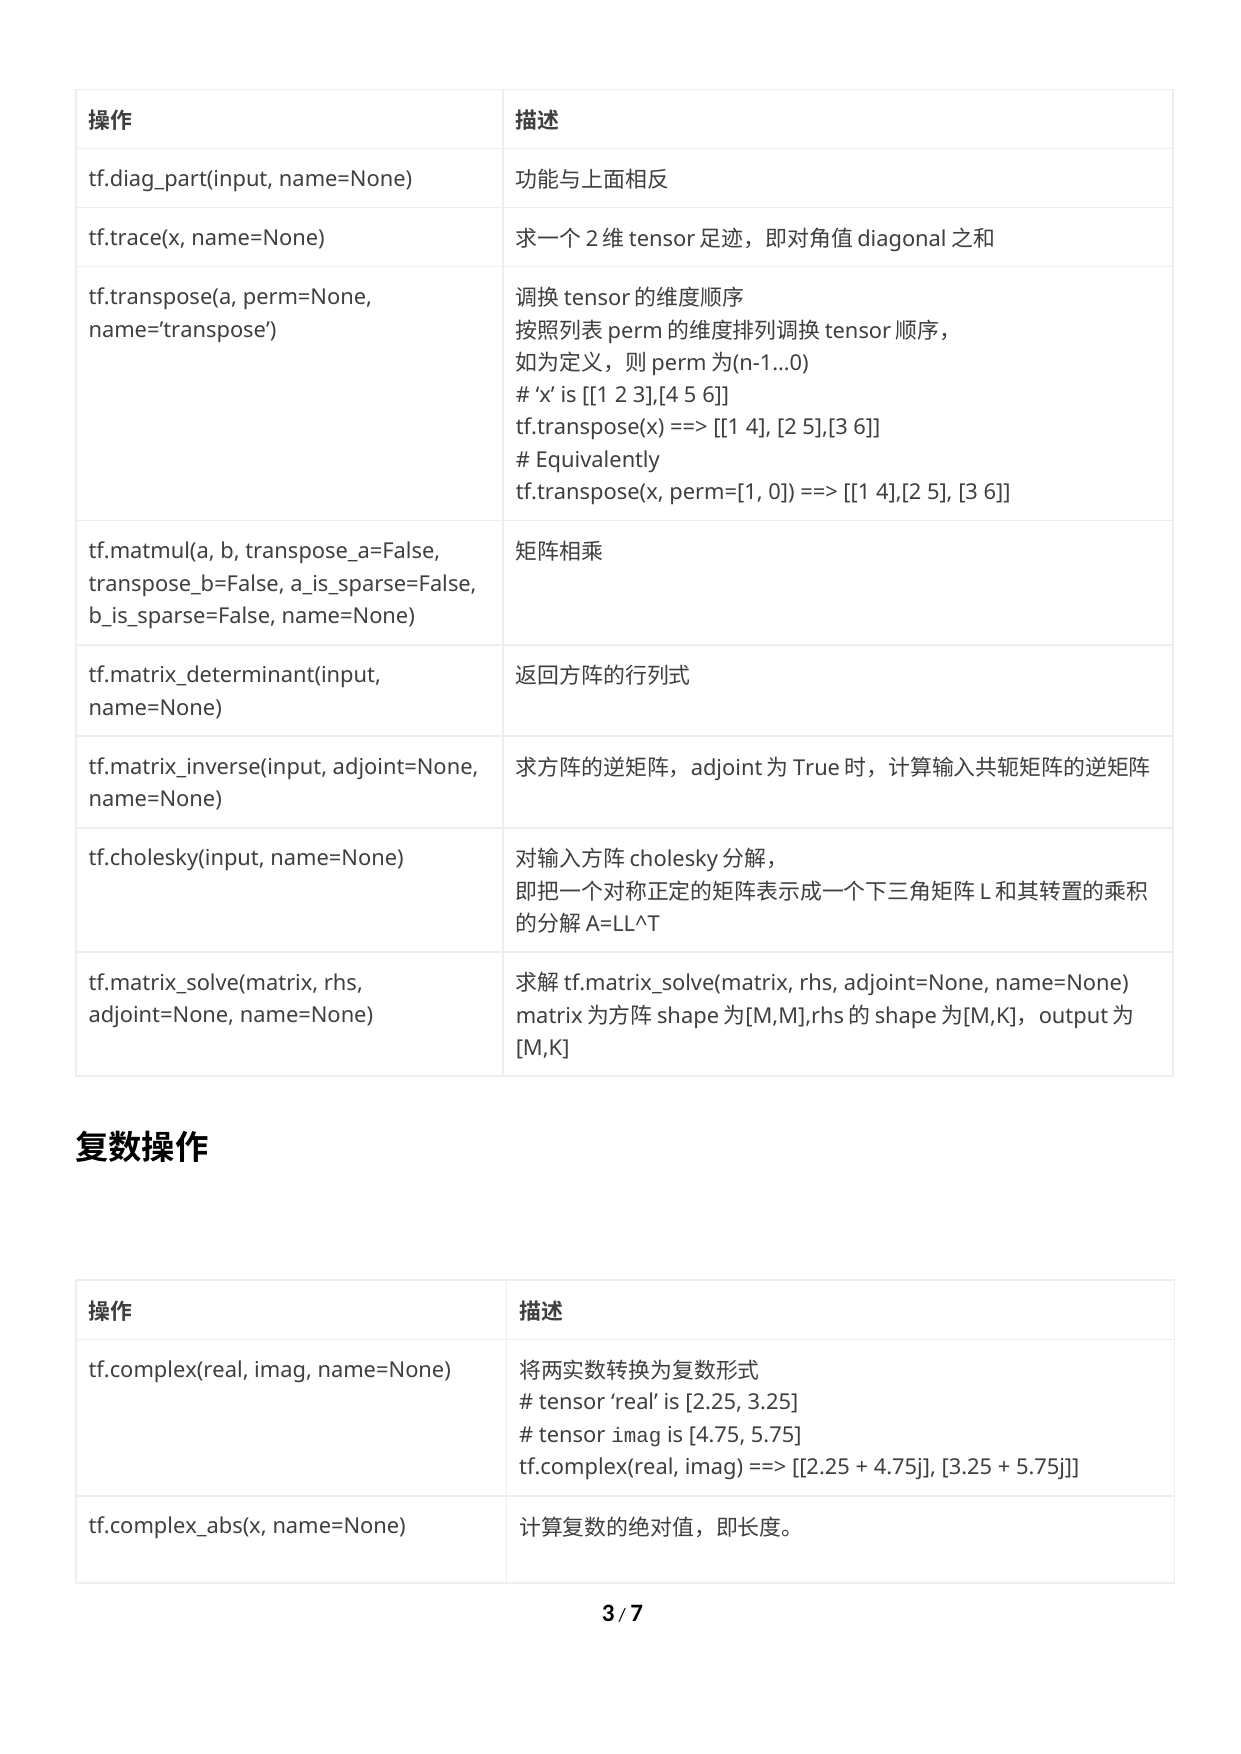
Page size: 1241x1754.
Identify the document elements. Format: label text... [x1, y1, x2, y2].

table_cell 功能与上面相反 [504, 149, 1172, 207]
table_cell 调换tensor的维度顺序 按照列表perm的维度排列调换tensor顺序， 如为定义，则perm为(n-1…0) # ‘x’ is [[1 2 3],[4 5 6]] tf.transpose(x) ==> [[1 4], [2 5],[3 6]] # Equivalently tf.transpose(x, perm=[1, 0]) ==> [[1 4],[2 5], [3 6]] [504, 267, 1172, 520]
table_cell tf.complex_abs(x, name=None) [77, 1497, 506, 1582]
table_cell 将两实数转换为复数形式 # tensor ‘real’ is [2.25, 3.25] # tensor imag is [4.75, 5.75] tf.complex(real, imag) ==> [[2.25 + 4.75j], [3.25 + 5.75j]] [507, 1340, 1174, 1495]
table_cell tf.matrix_inverse(input, adjoint=None, name=None) [77, 737, 502, 827]
table_header 描述 [507, 1281, 1174, 1338]
table_cell tf.trace(x, name=None) [77, 208, 502, 266]
table_cell tf.matmul(a, b, transpose_a=False, transpose_b=False, a_is_sparse=False, b_is_sparse=False, name=None) [77, 521, 502, 644]
table_cell 对输入方阵cholesky分解， 即把一个对称正定的矩阵表示成一个下三角矩阵L和其转置的乘积的分解A=LL^T [504, 829, 1172, 951]
table_cell 求解tf.matrix_solve(matrix, rhs, adjoint=None, name=None) matrix为方阵shape为[M,M],rhs的shape为[M,K]，output为[M,K] [504, 953, 1172, 1075]
subtitle 复数操作 [75, 1112, 1165, 1177]
table_cell tf.cholesky(input, name=None) [77, 829, 502, 951]
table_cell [507, 1497, 1174, 1582]
table_cell tf.diag_part(input, name=None) [77, 149, 502, 207]
table_cell tf.complex(real, imag, name=None) [77, 1340, 506, 1495]
table_cell 返回方阵的行列式 [504, 646, 1172, 735]
table_header 描述 [504, 90, 1172, 148]
table_cell 求方阵的逆矩阵，adjoint为True时，计算输入共轭矩阵的逆矩阵 [504, 737, 1172, 827]
table_cell 求一个2维tensor足迹，即对角值diagonal之和 [504, 208, 1172, 266]
table_cell tf.matrix_solve(matrix, rhs, adjoint=None, name=None) [77, 953, 502, 1075]
table_header 操作 [77, 90, 502, 148]
table_cell tf.transpose(a, perm=None, name=’transpose’) [77, 267, 502, 520]
table_cell 矩阵相乘 [504, 521, 1172, 644]
table_cell tf.matrix_determinant(input, name=None) [77, 646, 502, 735]
table_header 操作 [77, 1281, 506, 1338]
